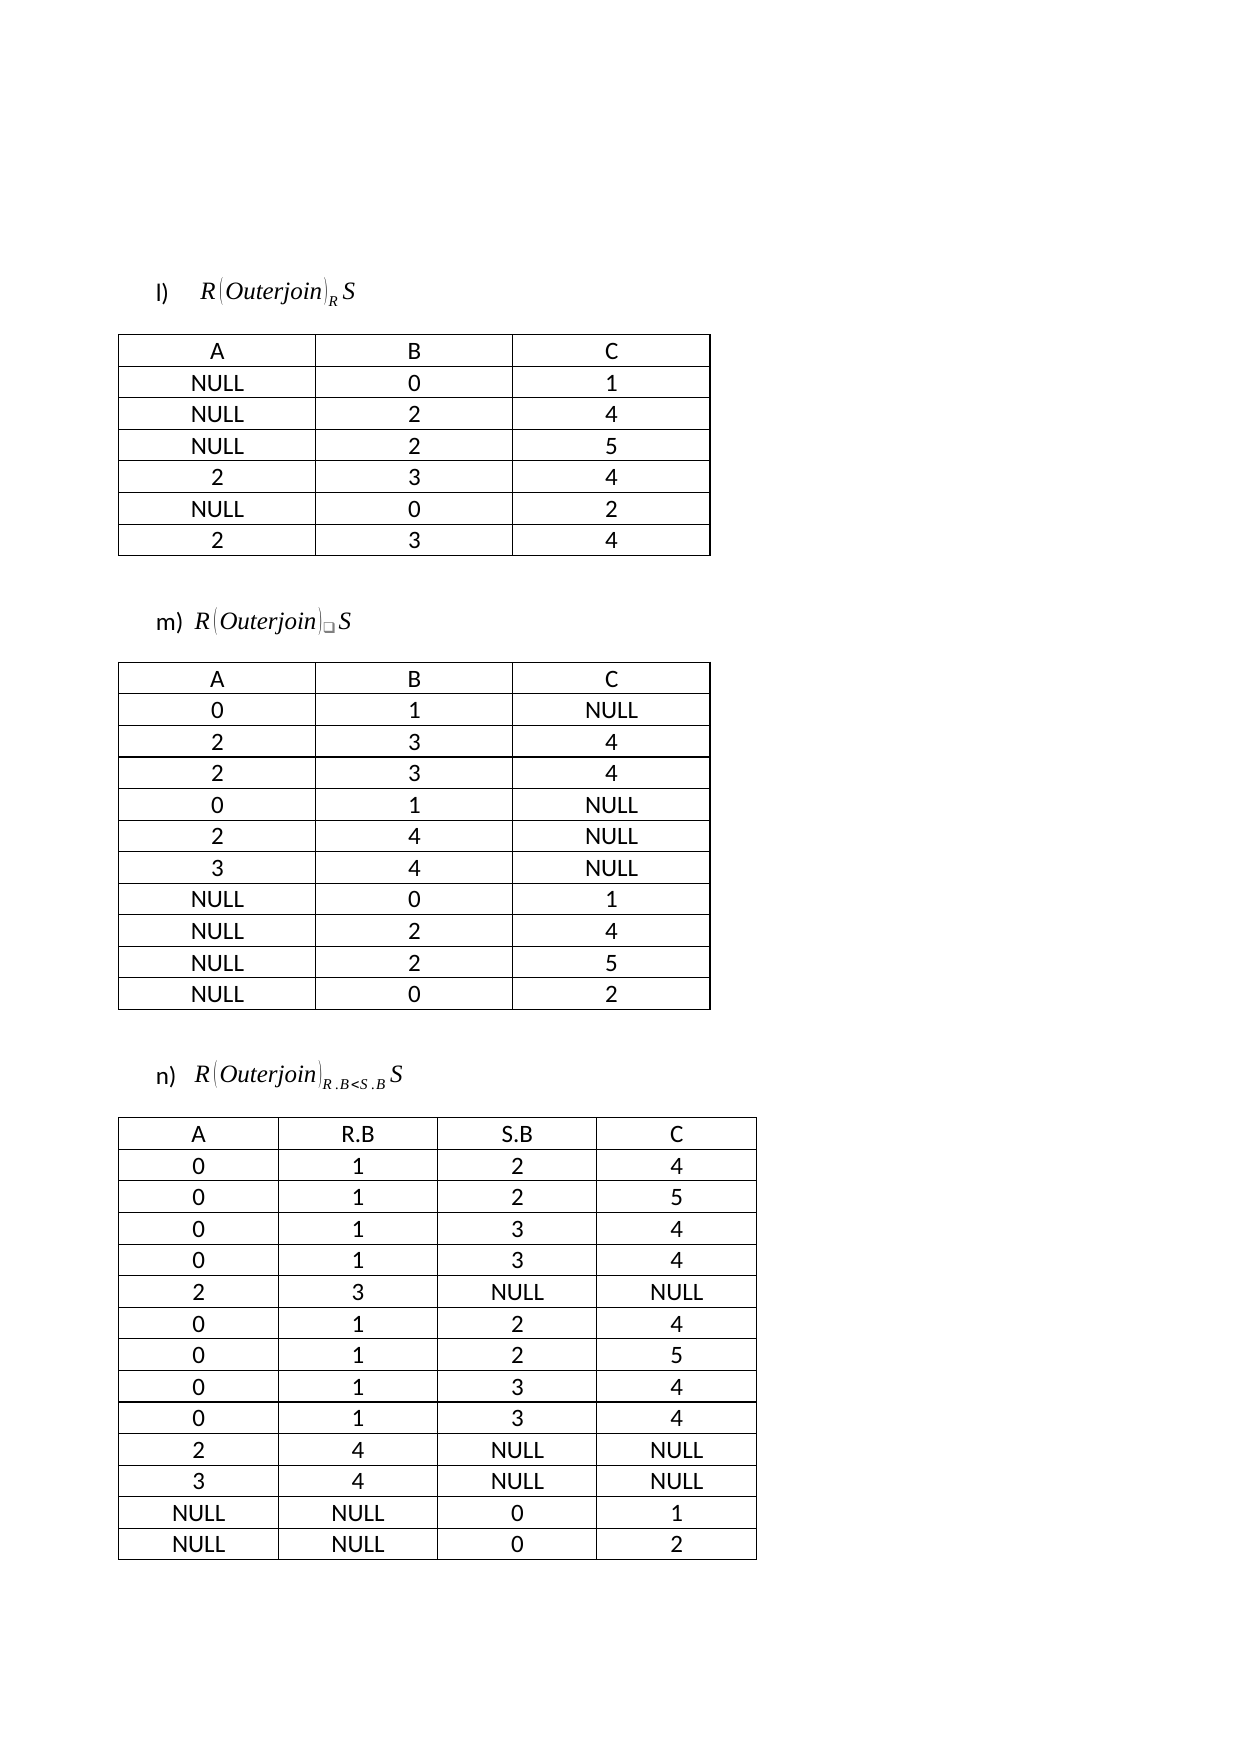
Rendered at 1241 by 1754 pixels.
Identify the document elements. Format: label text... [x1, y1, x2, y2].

table_cell NULL [119, 1529, 278, 1559]
table_cell 2 [316, 947, 512, 977]
table_cell 2 [119, 1276, 278, 1307]
table_header B [316, 335, 512, 366]
table_cell 3 [316, 758, 512, 788]
table_cell 4 [597, 1308, 756, 1338]
table_cell 2 [438, 1339, 596, 1370]
table_cell 4 [316, 821, 512, 851]
table_cell 0 [119, 1308, 278, 1338]
table_header S.B [438, 1118, 596, 1149]
table_cell 1 [279, 1150, 437, 1180]
table_cell 3 [119, 852, 315, 883]
table_cell 2 [316, 430, 512, 460]
table_header R.B [279, 1118, 437, 1149]
table_cell 5 [597, 1181, 756, 1212]
table_header C [513, 663, 709, 693]
table_cell NULL [119, 430, 315, 460]
table_cell NULL [119, 1497, 278, 1528]
table_cell 0 [119, 1339, 278, 1370]
table_cell 0 [316, 978, 512, 1009]
table_cell 2 [438, 1150, 596, 1180]
table_cell NULL [597, 1434, 756, 1464]
table_header C [513, 335, 709, 366]
table_cell 0 [438, 1529, 596, 1559]
table_cell NULL [438, 1466, 596, 1496]
table_cell 0 [119, 1181, 278, 1212]
table_cell 2 [597, 1529, 756, 1559]
table_cell 2 [119, 461, 315, 492]
table_cell NULL [597, 1466, 756, 1496]
table_cell 4 [513, 758, 709, 788]
table_header B [316, 663, 512, 693]
table_cell 5 [513, 947, 709, 977]
table_cell NULL [597, 1276, 756, 1307]
table_cell NULL [119, 915, 315, 946]
table_cell 3 [316, 525, 512, 555]
table_cell 3 [438, 1371, 596, 1401]
table_cell 1 [279, 1339, 437, 1370]
table_cell 4 [597, 1213, 756, 1243]
table_cell 4 [279, 1466, 437, 1496]
table_cell NULL [279, 1497, 437, 1528]
table_cell 0 [119, 1403, 278, 1433]
table_cell 1 [279, 1213, 437, 1243]
table_cell NULL [119, 947, 315, 977]
table_cell 3 [438, 1403, 596, 1433]
table_cell 2 [513, 493, 709, 523]
table_cell 1 [279, 1181, 437, 1212]
table_cell 0 [316, 493, 512, 523]
table_cell 4 [597, 1150, 756, 1180]
table_cell 4 [513, 726, 709, 756]
table_cell 4 [597, 1245, 756, 1275]
table_cell 3 [438, 1213, 596, 1243]
table_cell 0 [119, 1371, 278, 1401]
table_header C [597, 1118, 756, 1149]
table_cell 2 [316, 915, 512, 946]
table_cell 2 [513, 978, 709, 1009]
table_cell NULL [513, 821, 709, 851]
table_cell 2 [119, 1434, 278, 1464]
table_cell 4 [513, 915, 709, 946]
table_cell 4 [513, 525, 709, 555]
table_cell 0 [119, 1213, 278, 1243]
table_cell 5 [513, 430, 709, 460]
table_cell 0 [316, 884, 512, 914]
table_cell NULL [513, 852, 709, 883]
table_cell 0 [119, 1245, 278, 1275]
table_cell 1 [597, 1497, 756, 1528]
table_cell NULL [438, 1434, 596, 1464]
table_cell 1 [279, 1308, 437, 1338]
table_cell NULL [438, 1276, 596, 1307]
table_cell 1 [279, 1403, 437, 1433]
table_cell 4 [513, 398, 709, 429]
table_cell NULL [279, 1529, 437, 1559]
table_cell 1 [316, 694, 512, 725]
table_cell 3 [119, 1466, 278, 1496]
table_cell 1 [279, 1371, 437, 1401]
table_cell 2 [119, 758, 315, 788]
table_cell 3 [438, 1245, 596, 1275]
table_cell 1 [279, 1245, 437, 1275]
table_cell 2 [119, 821, 315, 851]
table_cell NULL [119, 884, 315, 914]
table_cell 0 [119, 1150, 278, 1180]
table_cell 4 [279, 1434, 437, 1464]
table_cell NULL [119, 493, 315, 523]
table_cell 4 [316, 852, 512, 883]
table_cell 4 [597, 1403, 756, 1433]
table_cell 0 [119, 694, 315, 725]
table_cell 4 [597, 1371, 756, 1401]
table_header A [119, 663, 315, 693]
table_cell 3 [316, 726, 512, 756]
table_header A [119, 1118, 278, 1149]
table_cell 2 [119, 525, 315, 555]
table_cell 4 [513, 461, 709, 492]
table_cell 3 [279, 1276, 437, 1307]
table_cell 1 [513, 367, 709, 397]
table_cell 5 [597, 1339, 756, 1370]
table_cell 2 [119, 726, 315, 756]
table_header A [119, 335, 315, 366]
table_cell 0 [119, 789, 315, 819]
table_cell NULL [119, 398, 315, 429]
table_cell 2 [438, 1308, 596, 1338]
table_cell NULL [513, 694, 709, 725]
table_cell 1 [513, 884, 709, 914]
table_cell 0 [438, 1497, 596, 1528]
table_cell 2 [316, 398, 512, 429]
table_cell 0 [316, 367, 512, 397]
table_cell NULL [119, 978, 315, 1009]
table_cell 3 [316, 461, 512, 492]
table_cell NULL [119, 367, 315, 397]
table_cell NULL [513, 789, 709, 819]
table_cell 2 [438, 1181, 596, 1212]
table_cell 1 [316, 789, 512, 819]
